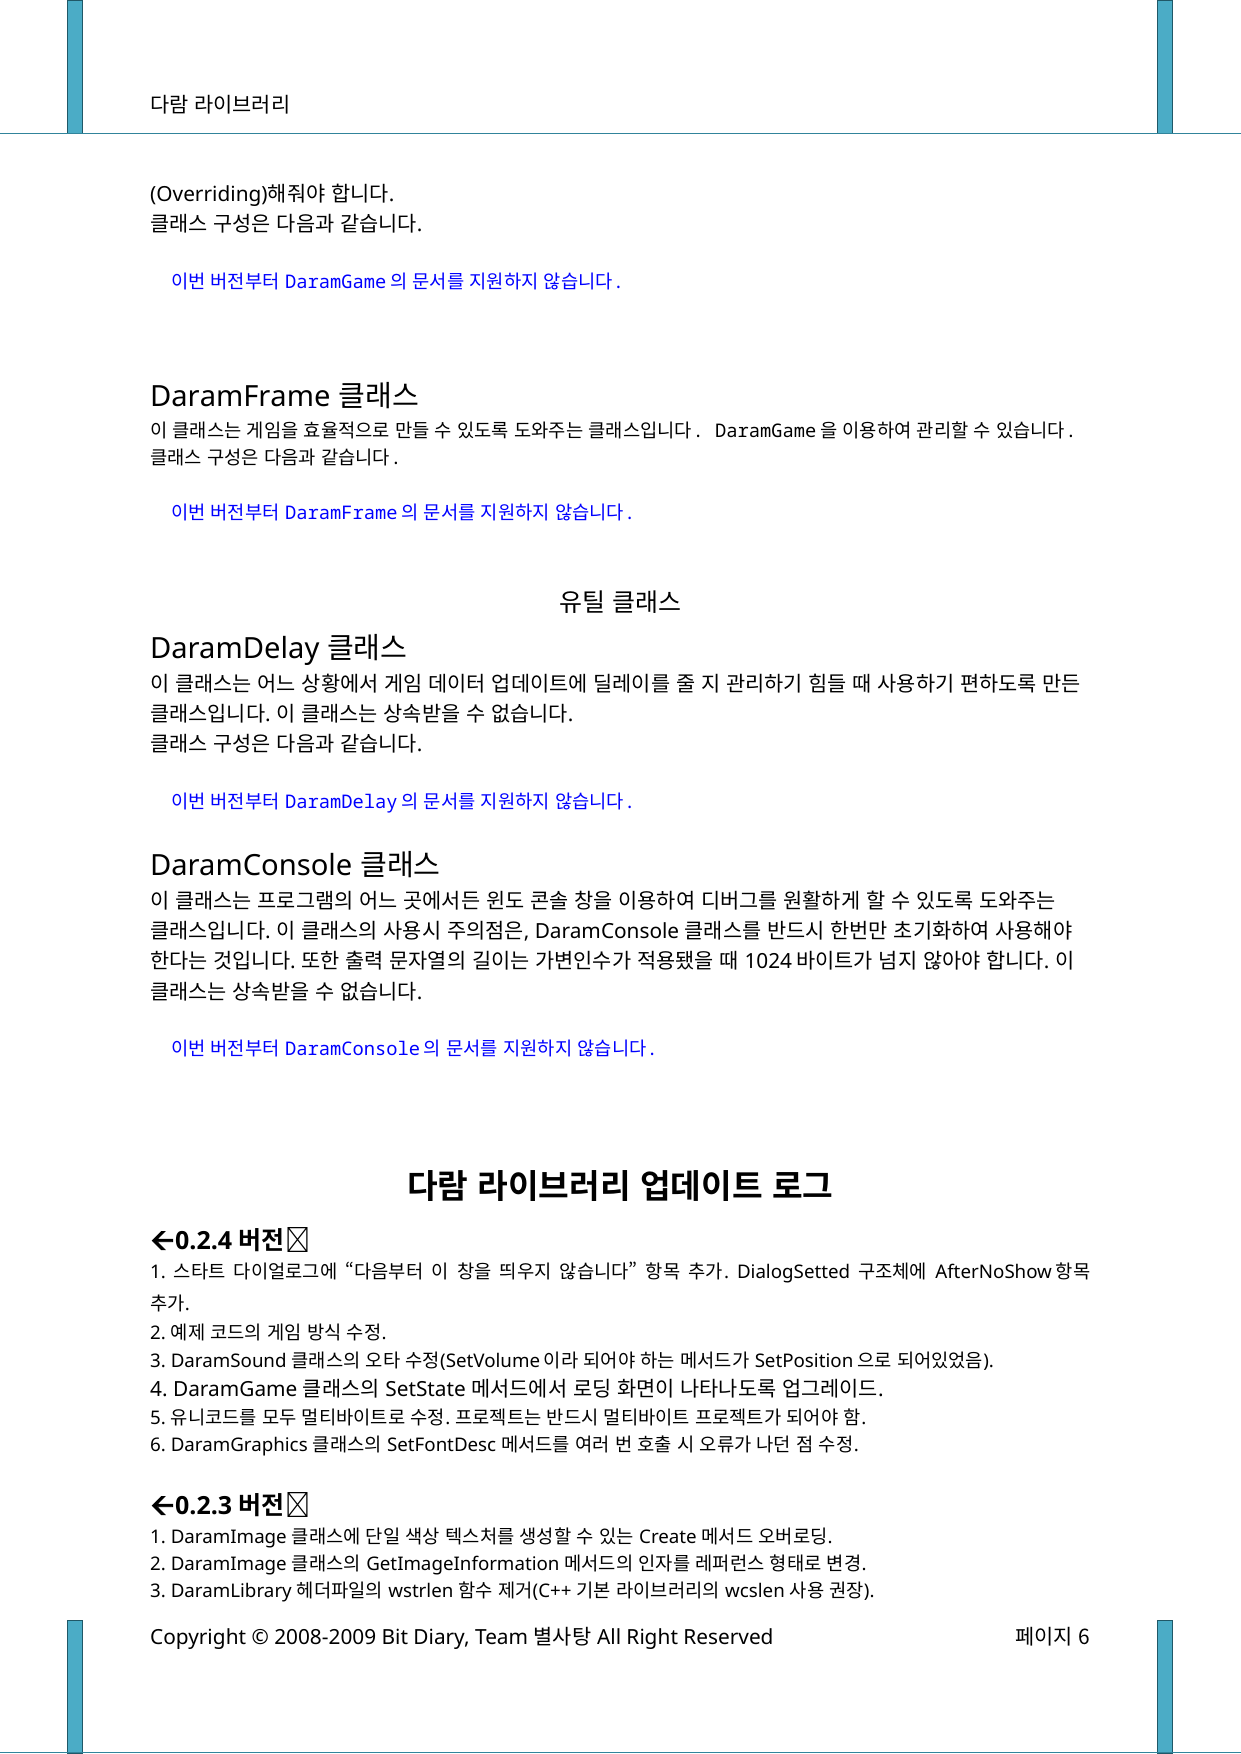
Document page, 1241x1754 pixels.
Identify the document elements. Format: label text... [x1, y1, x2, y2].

text 3. DaramSound 클래스의 오타 수정(SetVolume이라 되어야 하는 메서드가 SetPosition으로 되어있었음). [150, 1345, 1090, 1372]
text 이 클래스는 어느 상황에서 게임 데이터 업데이트에 딜레이를 줄 지 관리하기 힘들 때 사용하기 편하도록 만든 클래스입니다. 이 클래스는 상속받을 수 없습니다. [150, 667, 1090, 727]
text 이번 버전부터 DaramDelay의 문서를 지원하지 않습니다. [171, 786, 1090, 813]
text 5. 유니코드를 모두 멀티바이트로 수정. 프로젝트는 반드시 멀티바이트 프로젝트가 되어야 함. [150, 1403, 1090, 1430]
text 1. DaramImage 클래스에 단일 색상 텍스처를 생성할 수 있는 Create 메서드 오버로딩. [150, 1522, 1090, 1549]
text 이번 버전부터 DaramFrame의 문서를 지원하지 않습니다. [171, 498, 1090, 525]
text 1. 스타트 다이얼로그에 “다음부터 이 창을 띄우지 않습니다” 항목 추가. DialogSetted 구조체에 AfterNoShow항목 추가. [150, 1257, 1090, 1318]
text 6. DaramGraphics 클래스의 SetFontDesc 메서드를 여러 번 호출 시 오류가 나던 점 수정. [150, 1430, 1090, 1457]
text 0.2.4 버전 [150, 1221, 1090, 1257]
text 이 클래스는 게임을 효율적으로 만들 수 있도록 도와주는 클래스입니다. DaramGame을 이용하여 관리할 수 있습니다. 클래스 구성은 다음과 같습니다. [150, 415, 1090, 469]
text 3. DaramLibrary 헤더파일의 wstrlen 함수 제거(C++ 기본 라이브러리의 wcslen 사용 권장). [150, 1576, 1090, 1603]
text 이번 버전부터 DaramConsole의 문서를 지원하지 않습니다. [171, 1034, 1090, 1061]
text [150, 177, 1090, 207]
text 0.2.3 버전 [150, 1486, 1090, 1522]
text 이번 버전부터 DaramGame의 문서를 지원하지 않습니다. [171, 266, 1090, 293]
subtitle DaramConsole 클래스 [150, 842, 1090, 884]
title 다람 라이브러리 업데이트 로그 [150, 1160, 1090, 1208]
text 2. DaramImage 클래스의 GetImageInformation 메서드의 인자를 레퍼런스 형태로 변경. [150, 1549, 1090, 1576]
text 클래스 구성은 다음과 같습니다. [150, 207, 1090, 238]
text 2. 예제 코드의 게임 방식 수정. [150, 1318, 1090, 1345]
text 클래스 구성은 다음과 같습니다. [150, 727, 1090, 758]
subtitle 유틸 클래스 [150, 582, 1090, 618]
subtitle DaramDelay 클래스 [150, 624, 1090, 667]
subtitle DaramFrame 클래스 [150, 373, 1090, 415]
text 4. DaramGame 클래스의 SetState 메서드에서 로딩 화면이 나타나도록 업그레이드. [150, 1372, 1090, 1403]
text 이 클래스는 프로그램의 어느 곳에서든 윈도 콘솔 창을 이용하여 디버그를 원활하게 할 수 있도록 도와주는 클래스입니다. 이 클래스의 사용시 주의점은, DaramConsole 클래스를 반드시 한번만 초기화하여 사용해야 한다는 것입니다. 또한 출력 문자열의 길이는 가변인수가 적용됐을 때 1024바이트가 넘지 않아야 합니다. 이 클래스는 상속받을 수 없습니다. [150, 884, 1090, 1005]
